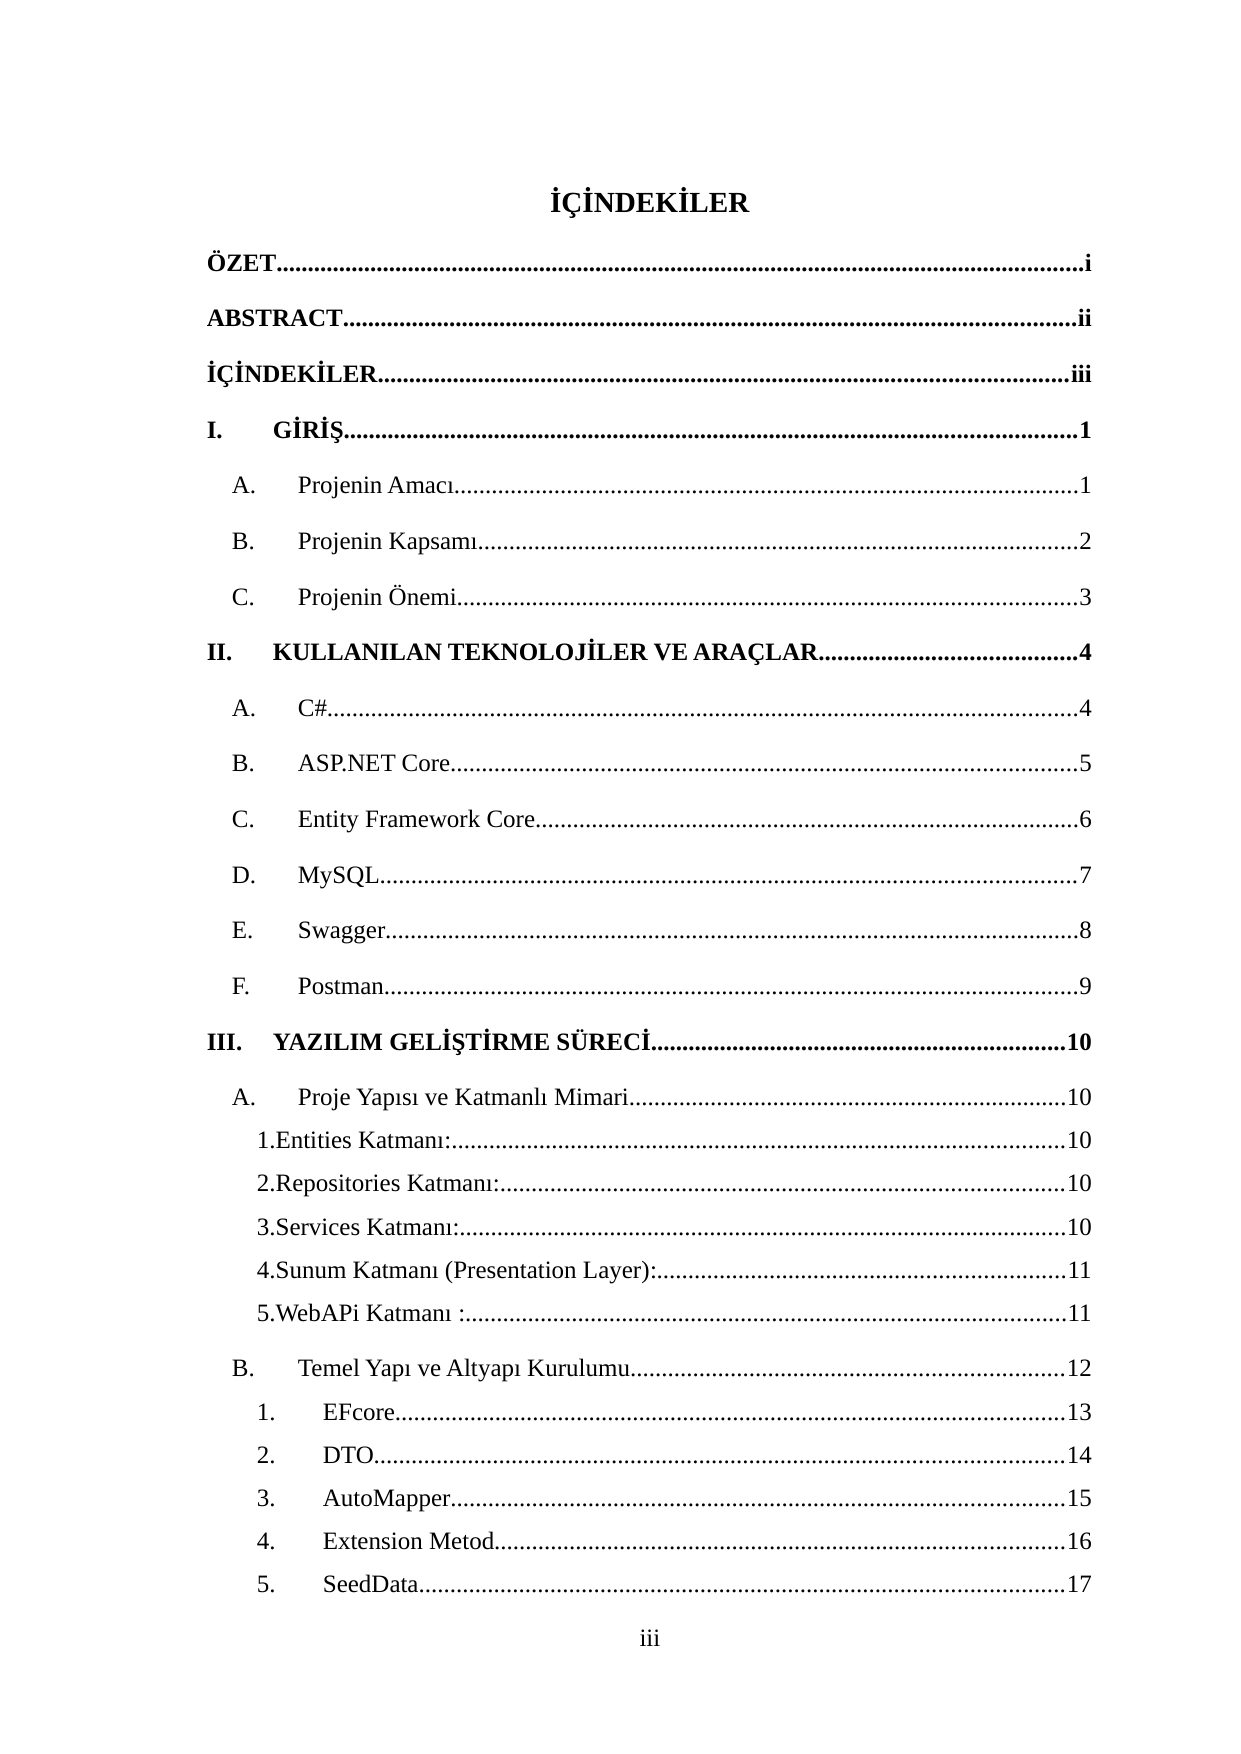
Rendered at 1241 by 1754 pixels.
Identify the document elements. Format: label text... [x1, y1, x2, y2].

text B. ASP.NET Core 5 [173, 748, 1093, 777]
text 3. AutoMapper 15 [198, 1483, 1093, 1512]
text D. MySQL 7 [173, 860, 1093, 888]
text I. GİRİŞ 1 [148, 415, 1093, 443]
text 5.WebAPi Katmanı : 11 [198, 1298, 1093, 1327]
text 2. DTO 14 [198, 1440, 1093, 1468]
text B. Projenin Kapsamı 2 [173, 526, 1093, 555]
text A. Projenin Amacı 1 [173, 470, 1093, 499]
text ABSTRACT ii [148, 303, 1093, 332]
text 3.Services Katmanı: 10 [198, 1212, 1093, 1240]
text C. Entity Framework Core 6 [173, 804, 1093, 833]
text III. YAZILIM GELİŞTİRME SÜRECİ 10 [148, 1027, 1093, 1055]
text C. Projenin Önemi 3 [173, 582, 1093, 610]
text II. KULLANILAN TEKNOLOJİLER VE ARAÇLAR 4 [148, 637, 1093, 666]
text 5. SeedData 17 [198, 1569, 1093, 1598]
subtitle İÇİNDEKİLER [148, 185, 1093, 219]
text İÇİNDEKİLER iii [148, 359, 1093, 388]
text E. Swagger 8 [173, 915, 1093, 944]
text B. Temel Yapı ve Altyapı Kurulumu 12 [173, 1353, 1093, 1382]
text 4.Sunum Katmanı (Presentation Layer): 11 [198, 1255, 1093, 1283]
text A. Proje Yapısı ve Katmanlı Mimari 10 [173, 1082, 1093, 1111]
text 4. Extension Metod 16 [198, 1526, 1093, 1555]
text 1. EFcore 13 [198, 1397, 1093, 1425]
text A. C# 4 [173, 693, 1093, 722]
text F. Postman 9 [173, 971, 1093, 1000]
text 1.Entities Katmanı: 10 [198, 1125, 1093, 1154]
text ÖZET i [148, 248, 1093, 277]
text 2.Repositories Katmanı: 10 [198, 1168, 1093, 1197]
